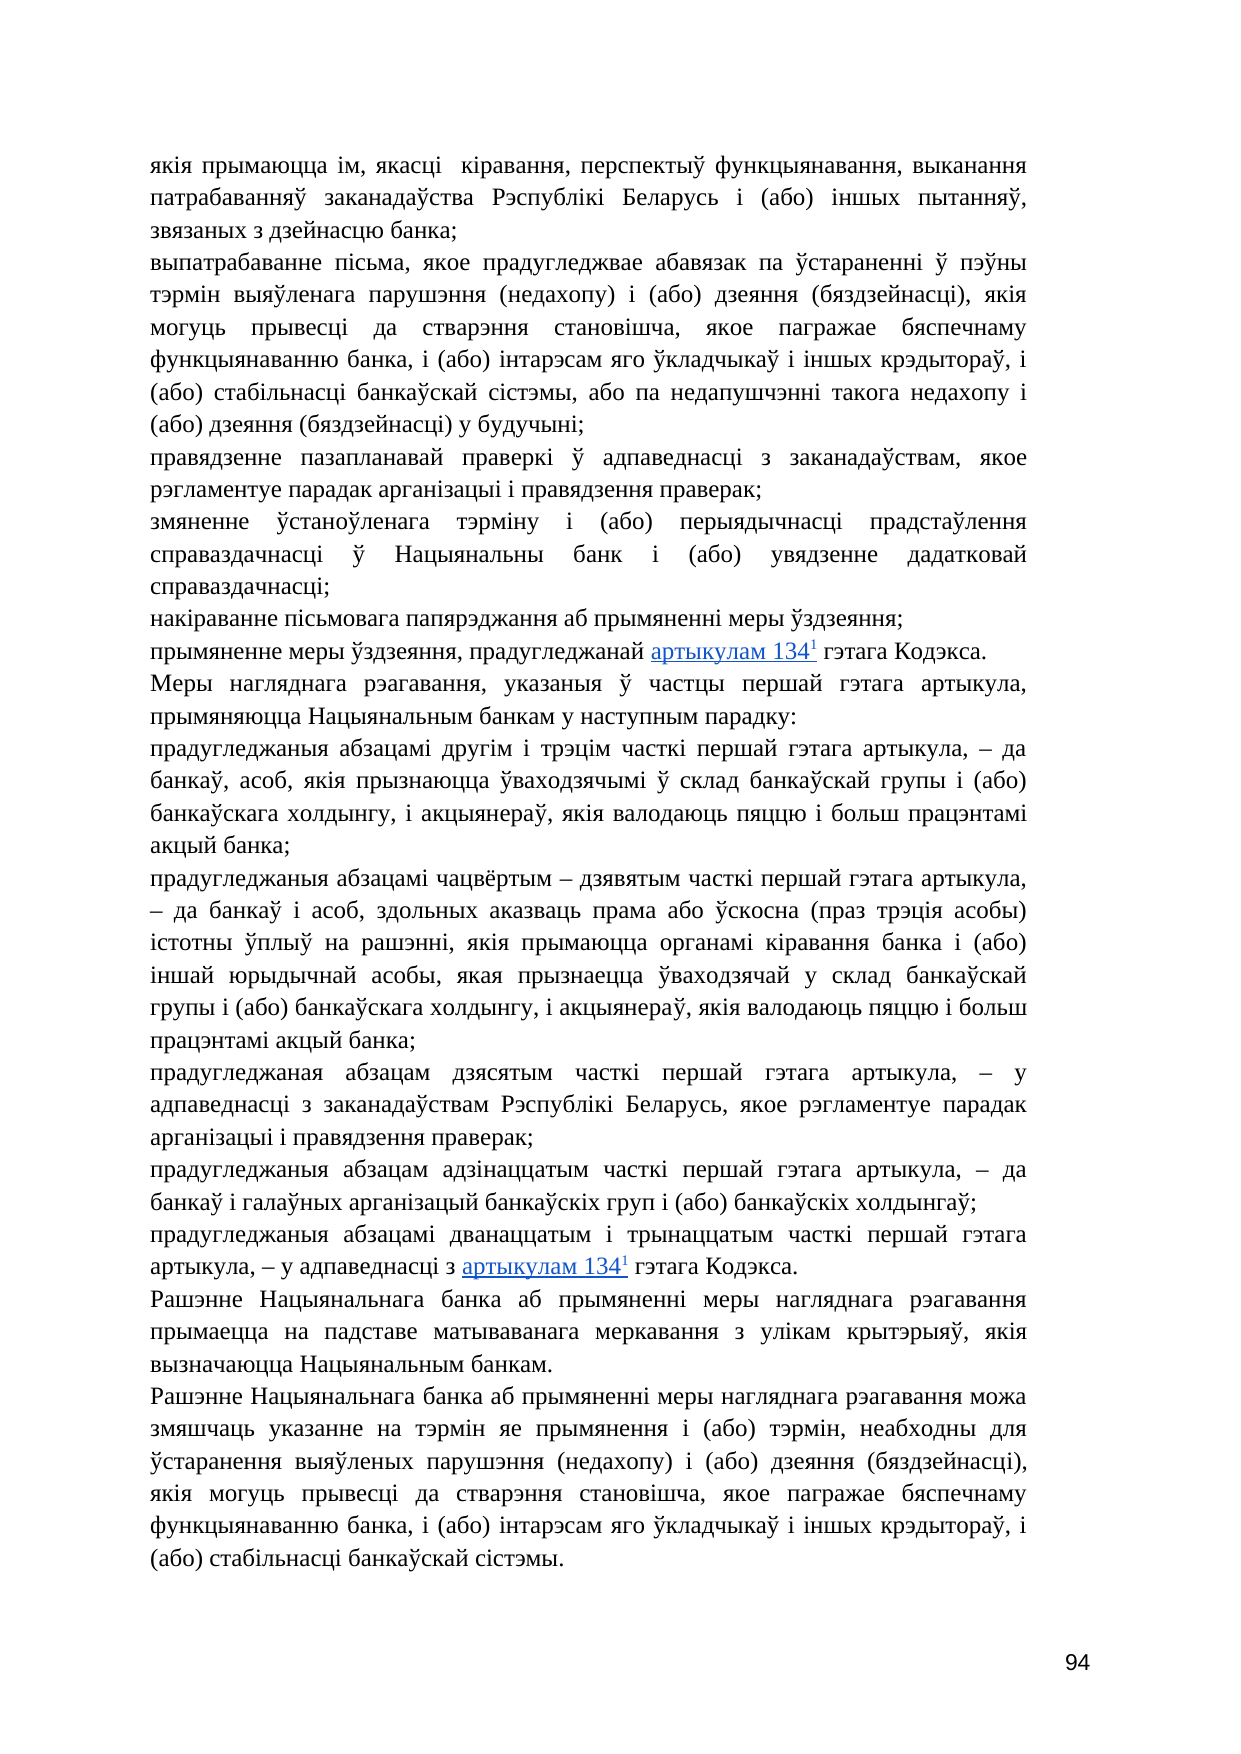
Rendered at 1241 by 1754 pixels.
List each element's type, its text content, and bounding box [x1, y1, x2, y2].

text Рашэнне Нацыянальнага банка аб прымяненні меры нагляднага рэагавання можа змяшчаць указанне на тэрмін яе прымянення і (або) тэрмін, неабходны для ўстаранення выяўленых парушэння (недахопу) і (або) дзеяння (бяздзейнасці), якія могуць прывесці да стварэння становішча, якое пагражае бяспечнаму функцыянаванню банка, і (або) інтарэсам яго ўкладчыкаў і іншых крэдытораў, і (або) стабільнасці банкаўскай сістэмы. [150, 1381, 1028, 1572]
text выпатрабаванне пісьма, якое прадугледжвае абавязак па ўстараненні ў пэўны тэрмін выяўленага парушэння (недахопу) і (або) дзеяння (бяздзейнасці), якія могуць прывесці да стварэння становішча, якое пагражае бяспечнаму функцыянаванню банка, і (або) інтарэсам яго ўкладчыкаў і іншых крэдытораў, і (або) стабільнасці банкаўскай сістэмы, або па недапушчэнні такога недахопу і (або) дзеяння (бяздзейнасці) у будучыні; [150, 247, 1028, 438]
text прадугледжаныя абзацамі дванаццатым і трынаццатым часткі першай гэтага артыкула, – у адпаведнасці з артыкулам 1341 гэтага Кодэкса. [150, 1219, 1028, 1280]
text змяненне ўстаноўленага тэрміну і (або) перыядычнасці прадстаўлення справаздачнасці ў Нацыянальны банк і (або) увядзенне дадатковай справаздачнасці; [150, 506, 1028, 600]
text правядзенне пазапланавай праверкі ў адпаведнасці з заканадаўствам, якое рэгламентуе парадак арганізацыі і правядзення праверак; [150, 442, 1028, 503]
text прадугледжаныя абзацам адзінаццатым часткі першай гэтага артыкула, – да банкаў і галаўных арганізацый банкаўскіх груп і (або) банкаўскіх холдынгаў; [150, 1154, 1028, 1215]
text прадугледжаныя абзацамі другім і трэцім часткі першай гэтага артыкула, – да банкаў, асоб, якія прызнаюцца ўваходзячымі ў склад банкаўскай групы і (або) банкаўскага холдынгу, і акцыянераў, якія валодаюць пяццю і больш працэнтамі акцый банка; [150, 733, 1028, 859]
text прадугледжаная абзацам дзясятым часткі першай гэтага артыкула, – у адпаведнасці з заканадаўствам Рэспублікі Беларусь, якое рэгламентуе парадак арганізацыі і правядзення праверак; [150, 1057, 1028, 1151]
text Меры нагляднага рэагавання, указаныя ў частцы першай гэтага артыкула, прымяняюцца Нацыянальным банкам у наступным парадку: [150, 668, 1028, 729]
text накіраванне пісьмовага папярэджання аб прымяненні меры ўздзеяння; [150, 603, 1028, 632]
text прадугледжаныя абзацамі чацвёртым – дзявятым часткі першай гэтага артыкула, – да банкаў і асоб, здольных аказваць прама або ўскосна (праз трэція асобы) істотны ўплыў на рашэнні, якія прымаюцца органамі кіравання банка і (або) іншай юрыдычнай асобы, якая прызнаецца ўваходзячай у склад банкаўскай групы і (або) банкаўскага холдынгу, і акцыянераў, якія валодаюць пяццю і больш працэнтамі акцый банка; [150, 863, 1028, 1053]
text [150, 150, 1028, 243]
text прымяненне меры ўздзеяння, прадугледжанай артыкулам 1341 гэтага Кодэкса. [150, 636, 1028, 665]
text Рашэнне Нацыянальнага банка аб прымяненні меры нагляднага рэагавання прымаецца на падставе матываванага меркавання з улікам крытэрыяў, якія вызначаюцца Нацыянальным банкам. [150, 1284, 1028, 1377]
